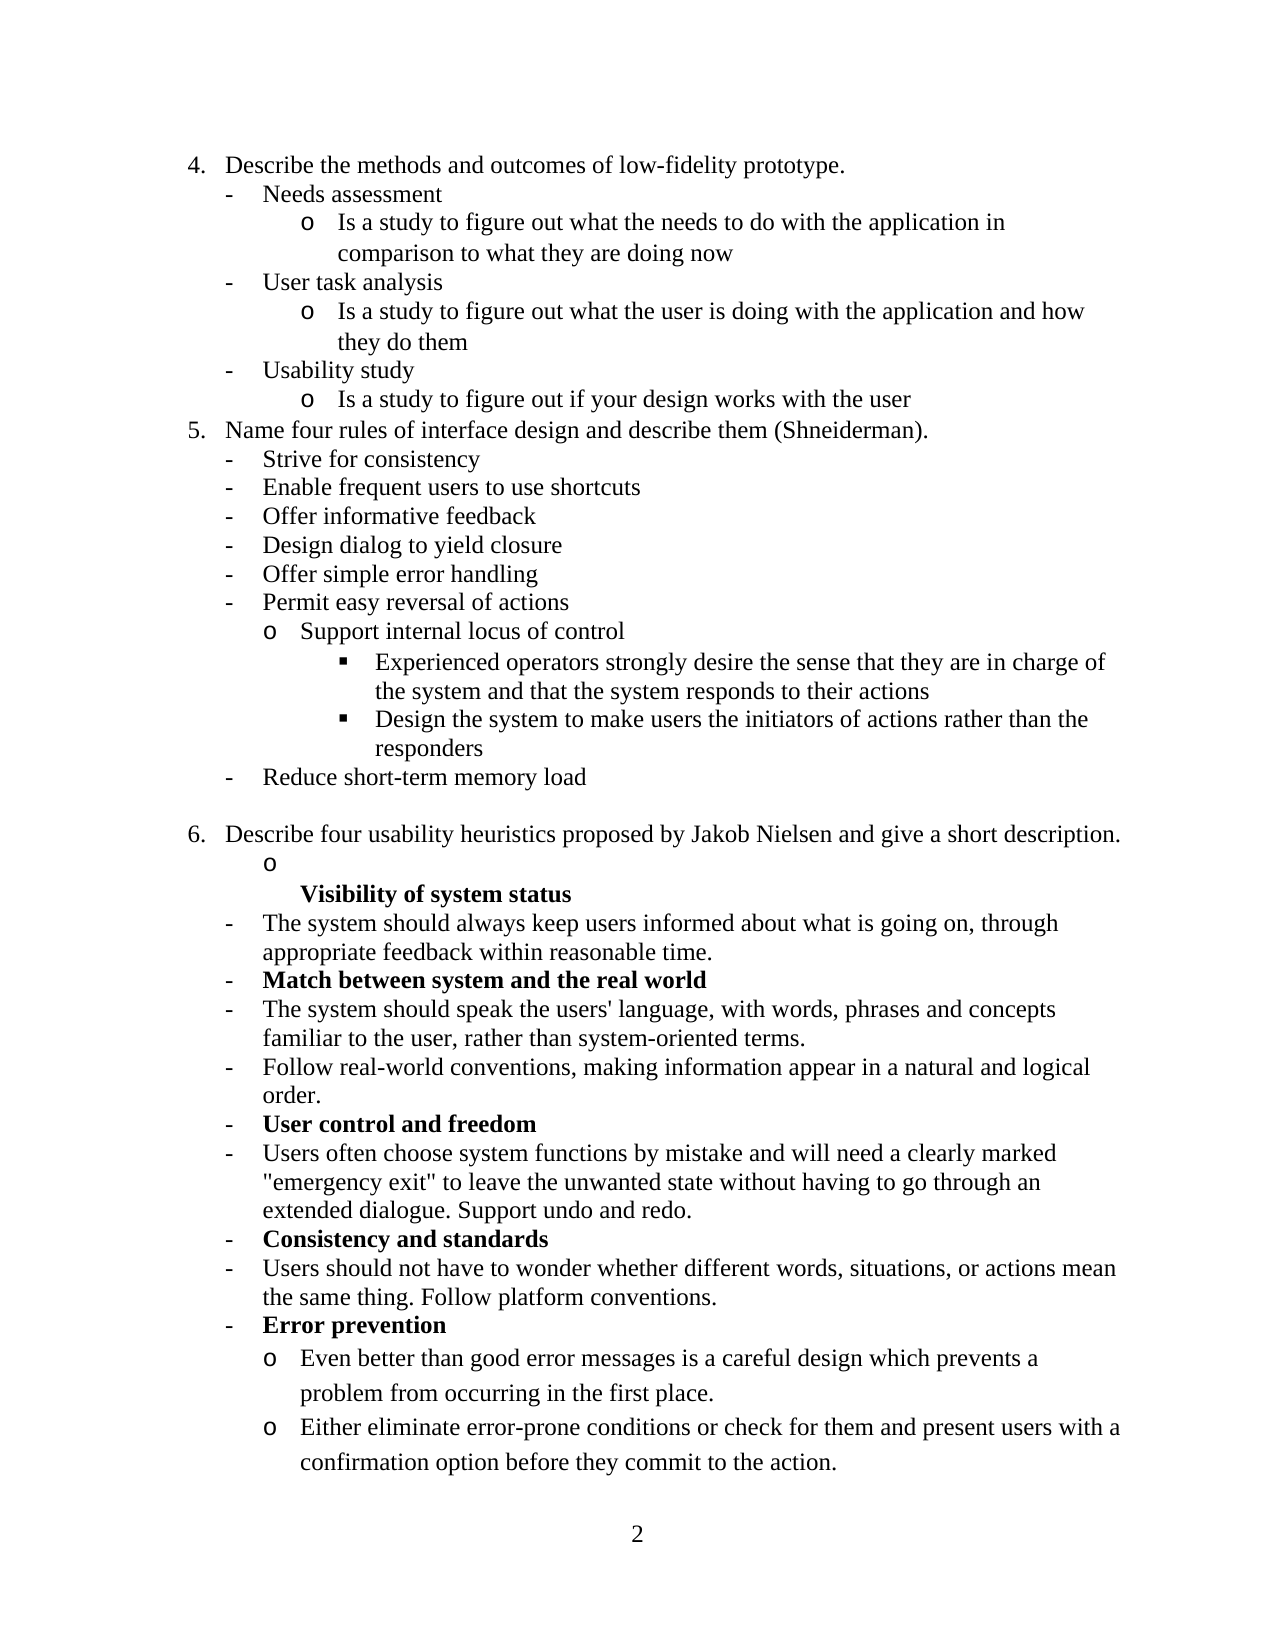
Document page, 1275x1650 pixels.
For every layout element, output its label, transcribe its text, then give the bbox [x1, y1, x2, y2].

list Needs assessment [225, 179, 1125, 207]
list Error prevention [225, 1310, 1125, 1339]
list Strive for consistency [225, 444, 1125, 472]
list Users should not have to wonder whether different words, situations, or actions mean the same thing. Follow platform conventions. [225, 1253, 1125, 1310]
list Experienced operators strongly desire the sense that they are in charge of the system and that the system responds to their actions [337, 647, 1125, 704]
list Is a study to figure out if your design works with the user [300, 384, 1125, 415]
list Design the system to make users the initiators of actions rather than the responders [337, 704, 1125, 762]
list Is a study to figure out what the user is doing with the application and how they do them [300, 296, 1125, 355]
list Users often choose system functions by mistake and will need a clearly marked "emergency exit" to leave the unwanted state without having to go through an extended dialogue. Support undo and redo. [225, 1138, 1125, 1224]
list User task analysis [225, 267, 1125, 296]
list Reduce short-term memory load [225, 762, 1125, 791]
list Name four rules of interface design and describe them (Shneiderman). [187, 415, 1125, 444]
list Enable frequent users to use shortcuts [225, 472, 1125, 501]
list User control and freedom [225, 1109, 1125, 1138]
list Usability study [225, 355, 1125, 384]
list The system should always keep users informed about what is going on, through appropriate feedback within reasonable time. [225, 908, 1125, 965]
list Is a study to figure out what the needs to do with the application in comparison to what they are doing now [300, 207, 1125, 267]
list Offer simple error handling [225, 559, 1125, 587]
list Offer informative feedback [225, 501, 1125, 530]
list Support internal locus of control [262, 616, 1125, 647]
list Even better than good error messages is a careful design which prevents a problem from occurring in the first place. [262, 1343, 1125, 1407]
list Design dialog to yield closure [225, 530, 1125, 559]
list Either eliminate error-prone conditions or check for them and present users with a confirmation option before they commit to the action. [262, 1412, 1125, 1475]
list Match between system and the real world [225, 965, 1125, 994]
list Consistency and standards [225, 1224, 1125, 1253]
list Visibility of system status [262, 848, 1125, 908]
list Describe the methods and outcomes of low-fidelity prototype. [187, 150, 1125, 179]
list Follow real-world conventions, making information appear in a natural and logical order. [225, 1052, 1125, 1109]
list Permit easy reversal of actions [225, 587, 1125, 616]
list Describe four usability heuristics proposed by Jakob Nielsen and give a short description. [187, 819, 1125, 848]
list The system should speak the users' language, with words, phrases and concepts familiar to the user, rather than system-oriented terms. [225, 994, 1125, 1052]
